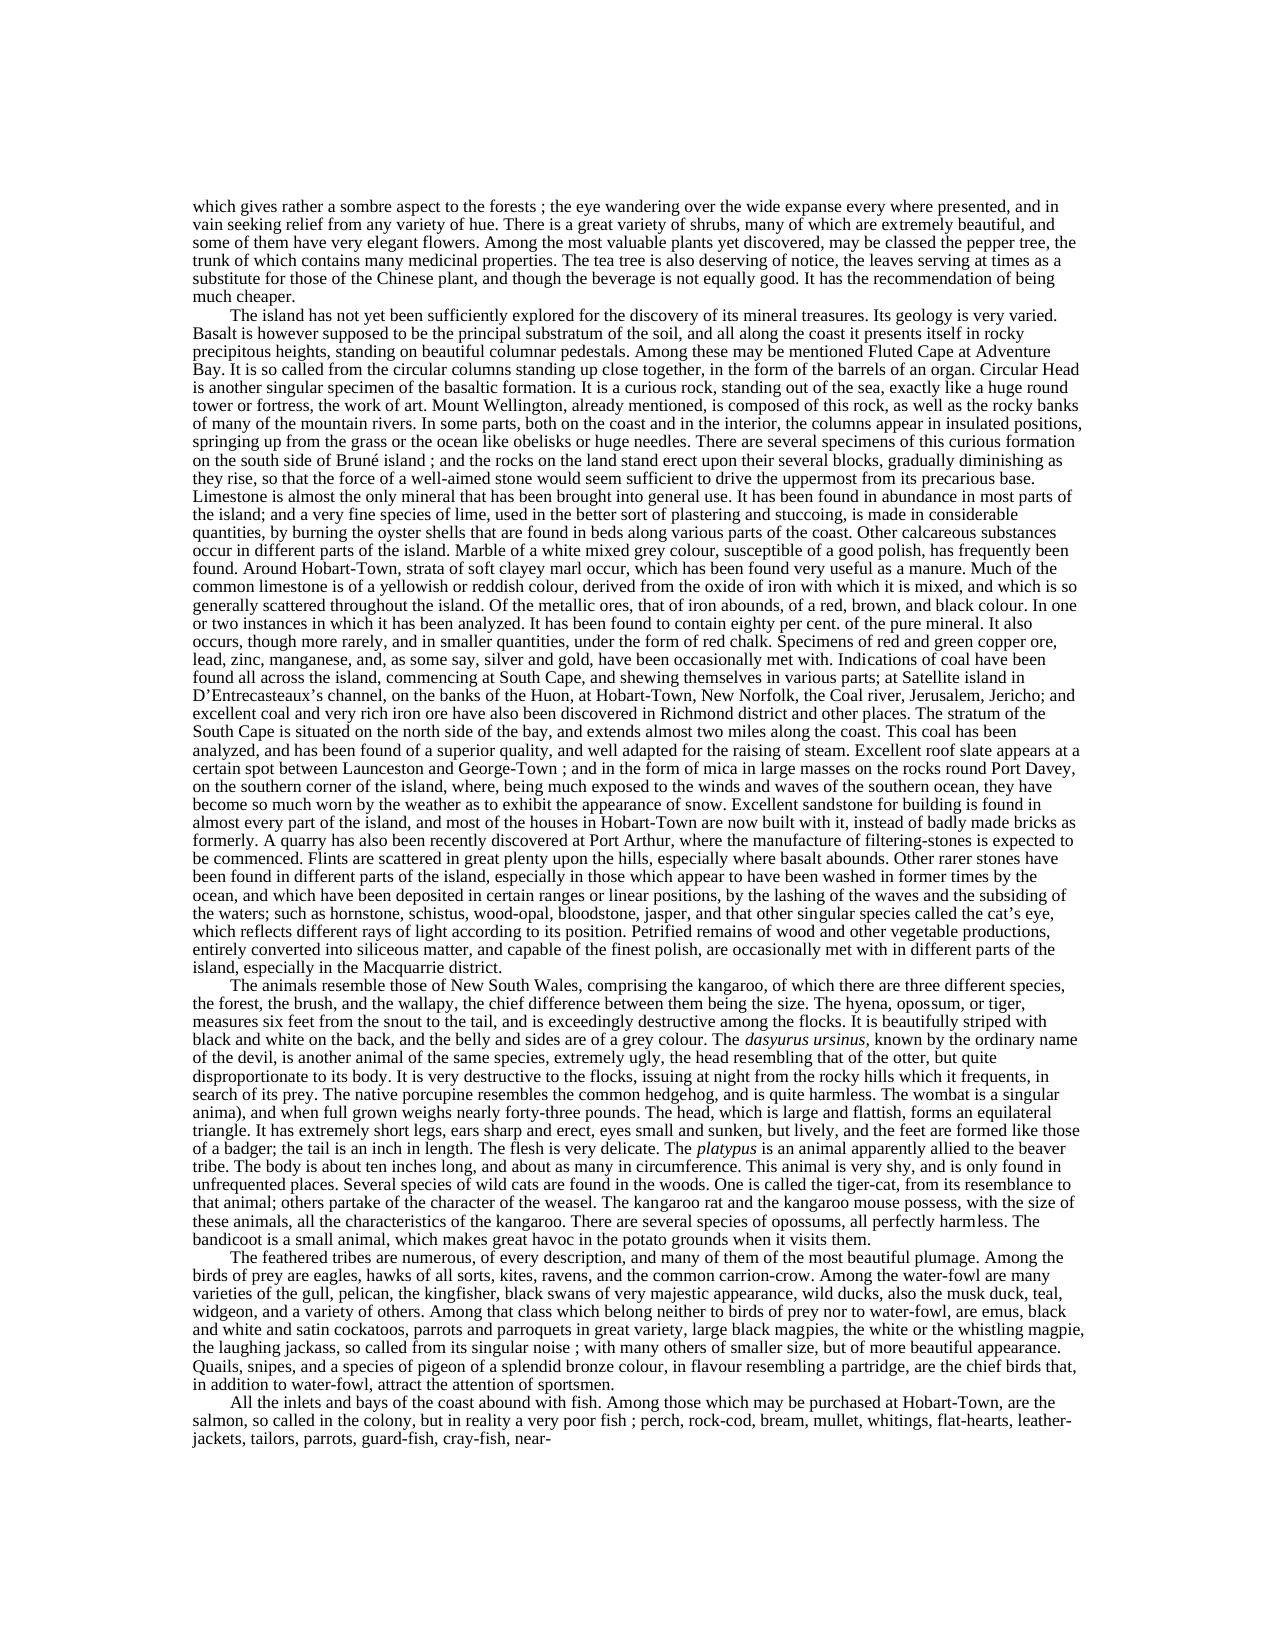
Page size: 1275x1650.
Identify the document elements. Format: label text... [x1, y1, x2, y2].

text The feathered tribes are numerous, of every description, and many of them of the most beautiful plumage. Among the birds of prey are eagles, hawks of all sorts, kites, ravens, and the common carrion-crow. Among the water-fowl are many varieties of the gull, pelican, the kingfisher, black swans of very majestic appearance, wild ducks, also the musk duck, teal, widgeon, and a variety of others. Among that class which belong neither to birds of prey nor to water-fowl, are emus, black and white and satin cockatoos, parrots and parroquets in great variety, large black magpies, the white or the whistling magpie, the laughing jackass, so called from its singular noise ; with many others of smaller size, but of more beautiful appearance. Quails, snipes, and a species of pigeon of a splendid bronze colour, in flavour resembling a partridge, are the chief birds that, in addition to water-fowl, attract the attention of sportsmen. [192, 1249, 1086, 1394]
text The island has not yet been sufficiently explored for the discovery of its mineral treasures. Its geology is very varied. Basalt is however supposed to be the principal substratum of the soil, and all along the coast it presents itself in rocky precipitous heights, standing on beautiful columnar pedestals. Among these may be mentioned Fluted Cape at Adventure Bay. It is so called from the circular columns standing up close together, in the form of the barrels of an organ. Circular Head is another singular specimen of the basaltic formation. It is a curious rock, standing out of the sea, exactly like a huge round tower or fortress, the work of art. Mount Wellington, already mentioned, is composed of this rock, as well as the rocky banks of many of the mountain rivers. In some parts, both on the coast and in the interior, the columns appear in insulated positions, springing up from the grass or the ocean like obelisks or huge needles. There are several specimens of this curious formation on the south side of Bruné island ; and the rocks on the land stand erect upon their several blocks, gradually diminishing as they rise, so that the force of a well-aimed stone would seem sufficient to drive the uppermost from its precarious base. Limestone is almost the only mineral that has been brought into general use. It has been found in abundance in most parts of the island; and a very fine species of lime, used in the better sort of plastering and stuccoing, is made in considerable quantities, by burning the oyster shells that are found in beds along various parts of the coast. Other calcareous substances occur in different parts of the island. Marble of a white mixed grey colour, susceptible of a good polish, has frequently been found. Around Hobart-Town, strata of soft clayey marl occur, which has been found very useful as a manure. Much of the common limestone is of a yellowish or reddish colour, derived from the oxide of iron with which it is mixed, and which is so generally scattered throughout the island. Of the metallic ores, that of iron abounds, of a red, brown, and black colour. In one or two instances in which it has been analyzed. It has been found to contain eighty per cent. of the pure mineral. It also occurs, though more rarely, and in smaller quantities, under the form of red chalk. Specimens of red and green copper ore, lead, zinc, manganese, and, as some say, silver and gold, have been occasionally met with. Indications of coal have been found all across the island, commencing at South Cape, and shewing themselves in various parts; at Satellite island in D’Entrecasteaux’s channel, on the banks of the Huon, at Hobart-Town, New Norfolk, the Coal river, Jerusalem, Jericho; and excellent coal and very rich iron ore have also been discovered in Richmond district and other places. The stratum of the South Cape is situated on the north side of the bay, and extends almost two miles along the coast. This coal has been analyzed, and has been found of a superior quality, and well adapted for the raising of steam. Excellent roof slate appears at a certain spot between Launceston and George-Town ; and in the form of mica in large masses on the rocks round Port Davey, on the southern corner of the island, where, being much exposed to the winds and waves of the southern ocean, they have become so much worn by the weather as to exhibit the appearance of snow. Excellent sandstone for building is found in almost every part of the island, and most of the houses in Hobart-Town are now built with it, instead of badly made bricks as formerly. A quarry has also been recently discovered at Port Arthur, where the manufacture of filtering-stones is expected to be commenced. Flints are scattered in great plenty upon the hills, especially where basalt abounds. Other rarer stones have been found in different parts of the island, especially in those which appear to have been washed in former times by the ocean, and which have been deposited in certain ranges or linear positions, by the lashing of the waves and the subsiding of the waters; such as hornstone, schistus, wood-opal, bloodstone, jasper, and that other singular species called the cat’s eye, which reflects different rays of light according to its position. Petrified remains of wood and other vegetable productions, entirely converted into siliceous matter, and capable of the finest polish, are occasionally met with in different parts of the island, especially in the Macquarrie district. [192, 307, 1086, 977]
text All the inlets and bays of the coast abound with fish. Among those which may be purchased at Hobart-Town, are the salmon, so called in the colony, but in reality a very poor fish ; perch, rock-cod, bream, mullet, whitings, flat-hearts, leather-jackets, tailors, parrots, guard-fish, cray-fish, near- [192, 1394, 1086, 1448]
text The animals resemble those of New South Wales, comprising the kangaroo, of which there are three different species, the forest, the brush, and the wallapy, the chief difference between them being the size. The hyena, opossum, or tiger, measures six feet from the snout to the tail, and is exceedingly destructive among the flocks. It is beautifully striped with black and white on the back, and the belly and sides are of a grey colour. The dasyurus ursinus, known by the ordinary name of the devil, is another animal of the same species, extremely ugly, the head resembling that of the otter, but quite disproportionate to its body. It is very destructive to the flocks, issuing at night from the rocky hills which it frequents, in search of its prey. The native porcupine resembles the common hedgehog, and is quite harmless. The wombat is a singular anima), and when full grown weighs nearly forty-three pounds. The head, which is large and flattish, forms an equilateral triangle. It has extremely short legs, ears sharp and erect, eyes small and sunken, but lively, and the feet are formed like those of a badger; the tail is an inch in length. The flesh is very delicate. The platypus is an animal apparently allied to the beaver tribe. The body is about ten inches long, and about as many in circumference. This animal is very shy, and is only found in unfrequented places. Several species of wild cats are found in the woods. One is called the tiger-cat, from its resemblance to that animal; others partake of the character of the weasel. The kangaroo rat and the kangaroo mouse possess, with the size of these animals, all the characteristics of the kangaroo. There are several species of opossums, all perfectly harmless. The bandicoot is a small animal, which makes great havoc in the potato grounds when it visits them. [192, 977, 1086, 1249]
text which gives rather a sombre aspect to the forests ; the eye wandering over the wide expanse every where presented, and in vain seeking relief from any variety of hue. There is a great variety of shrubs, many of which are extremely beautiful, and some of them have very elegant flowers. Among the most valuable plants yet discovered, may be classed the pepper tree, the trunk of which contains many medicinal properties. The tea tree is also deserving of notice, the leaves serving at times as a substitute for those of the Chinese plant, and though the beverage is not equally good. It has the recommendation of being much cheaper. [192, 198, 1086, 307]
